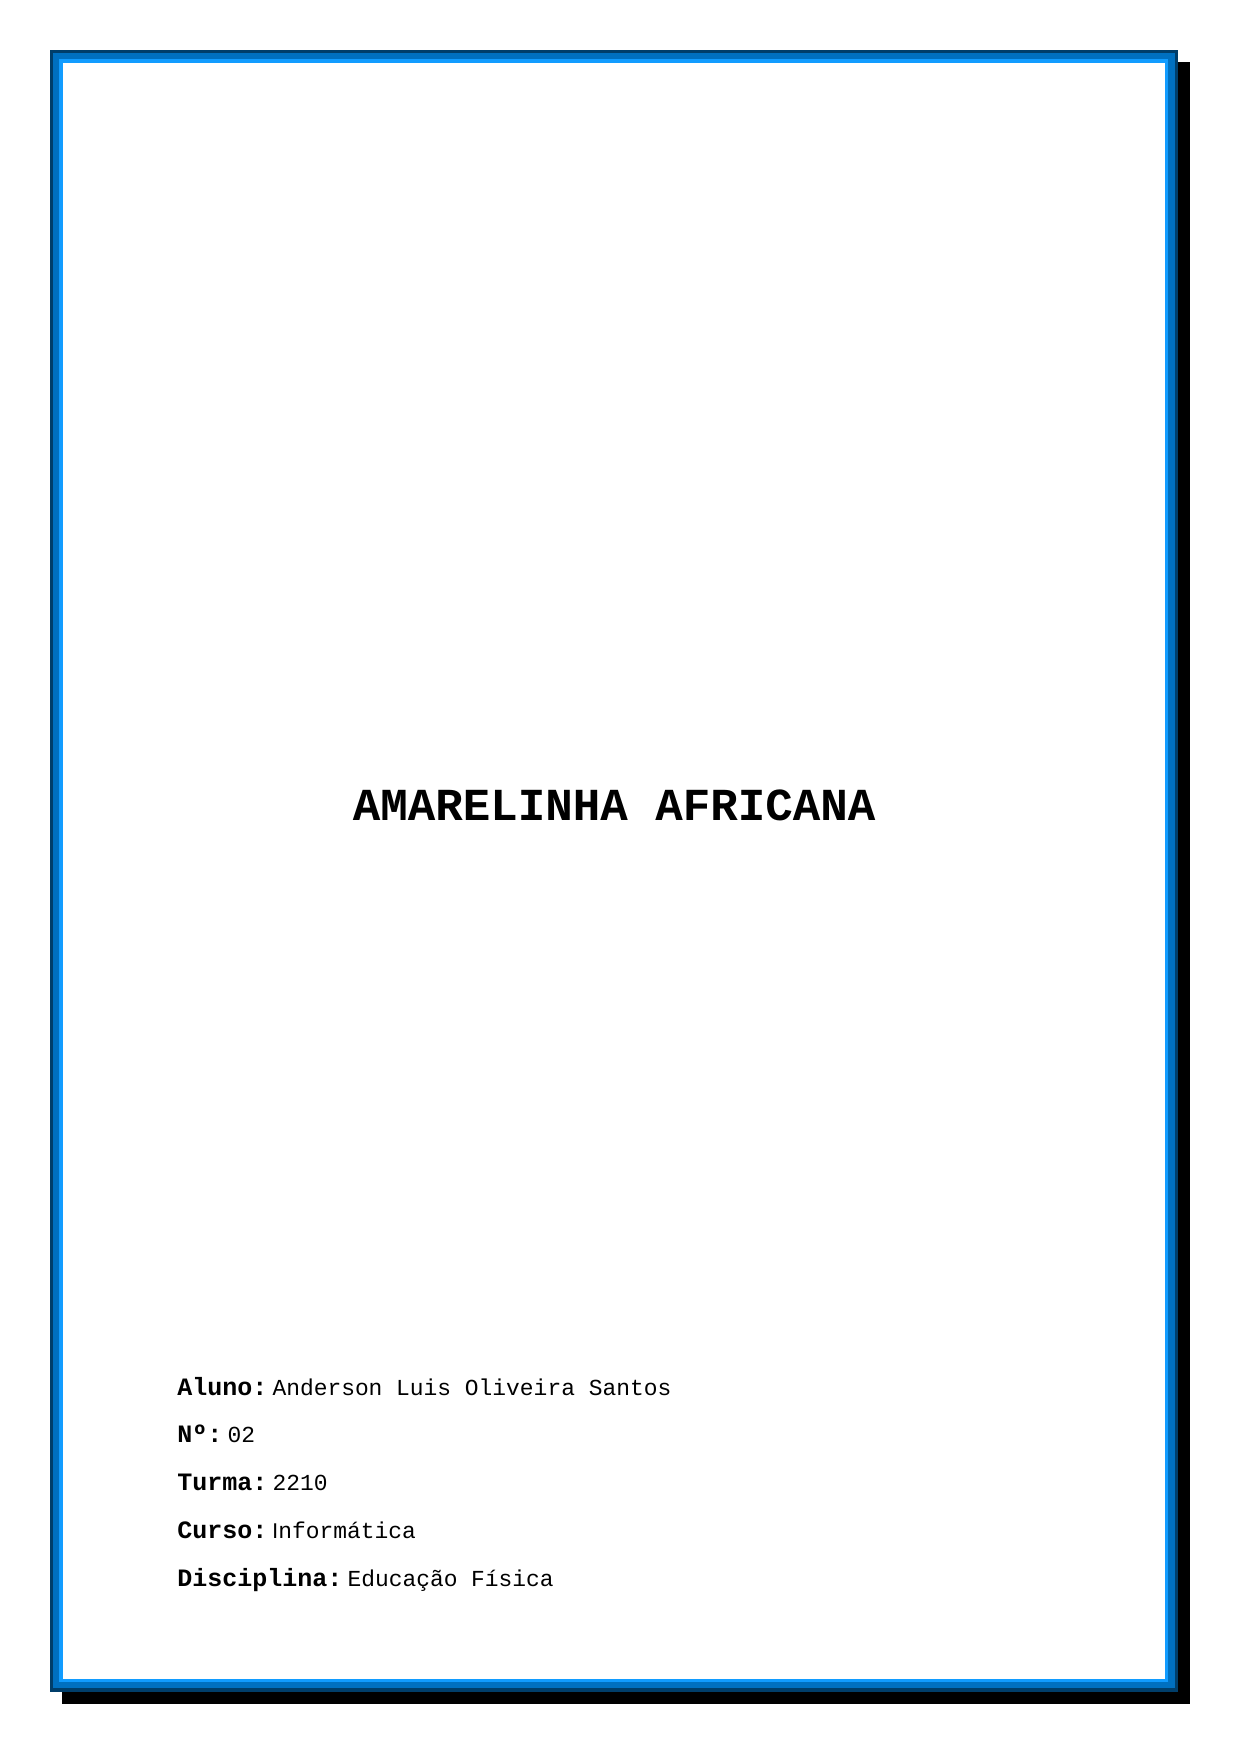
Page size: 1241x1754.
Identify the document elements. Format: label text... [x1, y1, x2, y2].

text Curso: Informática [177, 1516, 1051, 1546]
text AMARELINHA AFRICANA [177, 783, 1051, 835]
text Aluno: Anderson Luis Oliveira Santos [177, 1374, 1051, 1403]
text Disciplina: Educação Física [177, 1565, 1051, 1593]
text Nº: 02 [177, 1422, 1051, 1450]
text Turma: 2210 [177, 1469, 1051, 1497]
